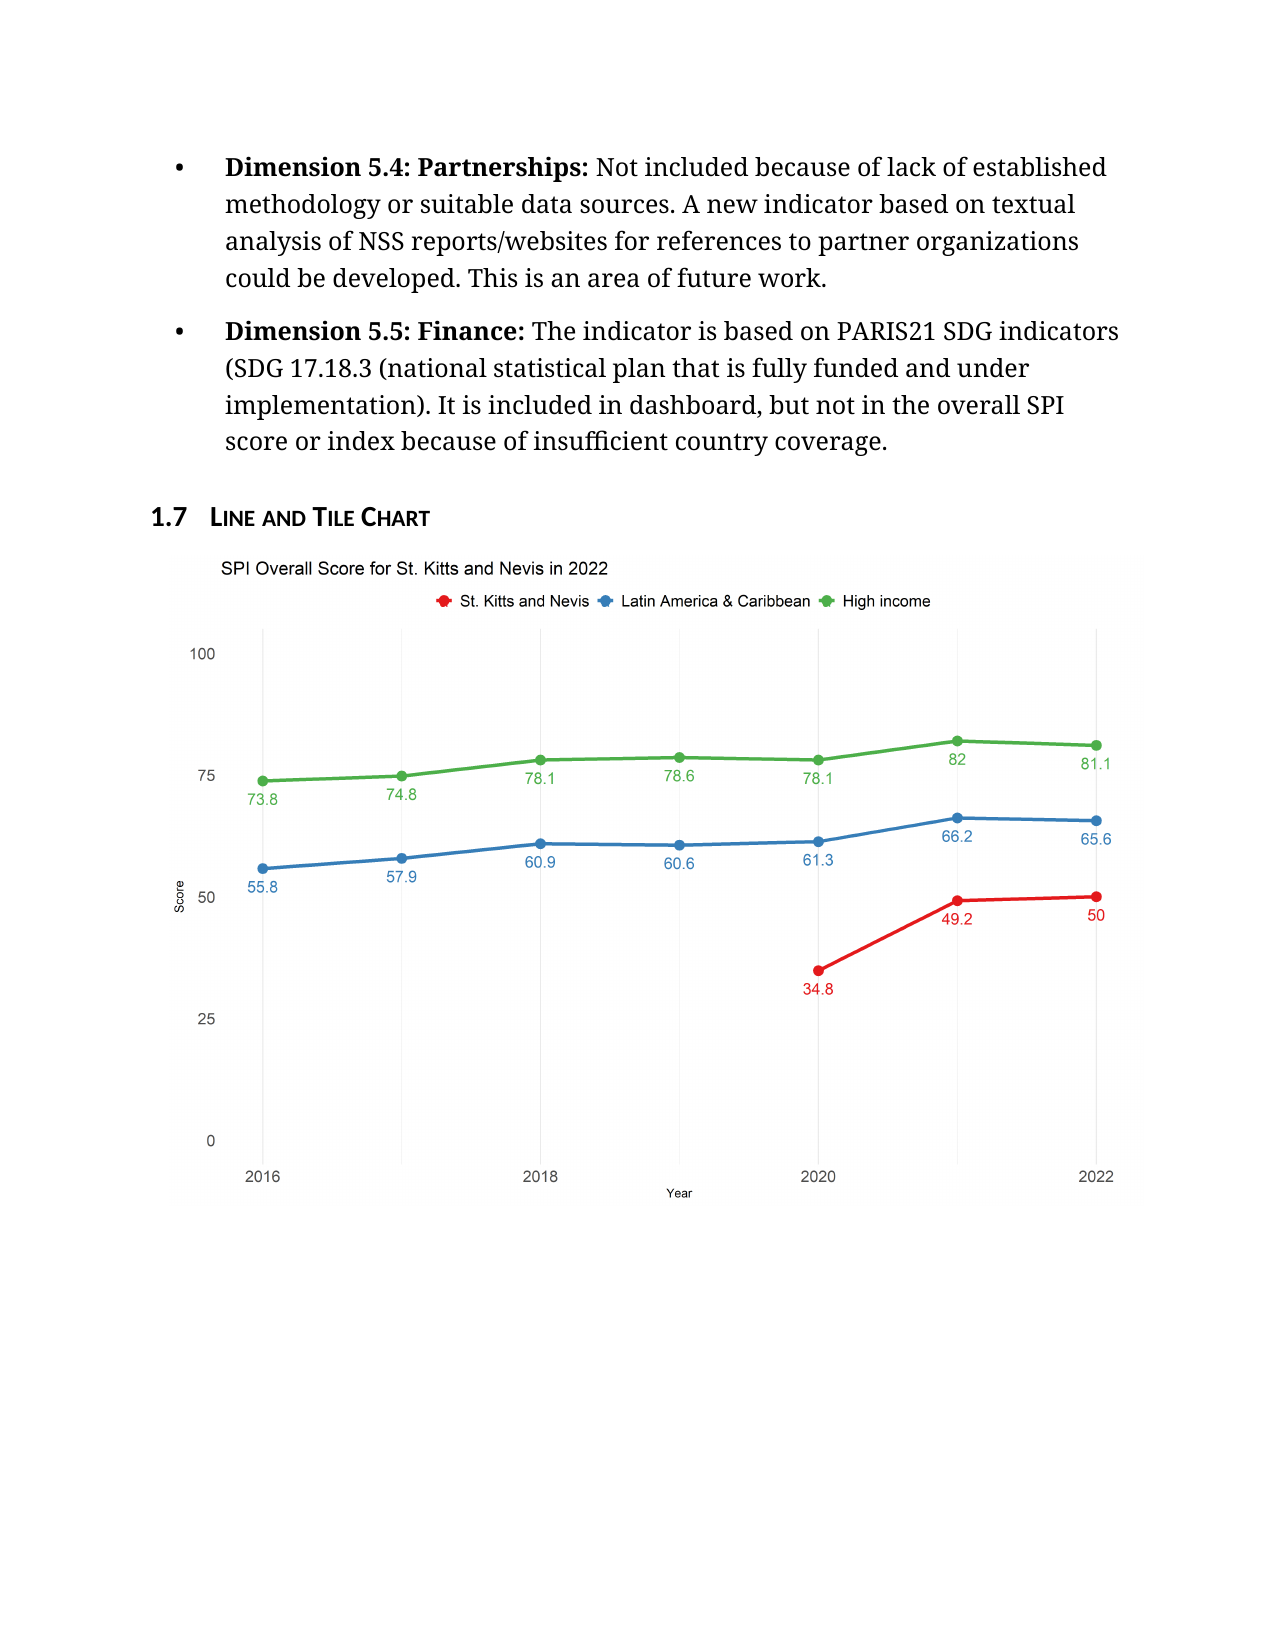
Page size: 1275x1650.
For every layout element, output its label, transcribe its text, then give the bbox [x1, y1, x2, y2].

list Dimension 5.5: Finance: The indicator is based on PARIS21 SDG indicators (SDG 17.18.3 (national statistical plan that is fully funded and under implementation). It is included in dashboard, but not in the overall SPI score or index because of insufficient country coverage. [175, 314, 1125, 458]
picture [168, 555, 1144, 1206]
subtitle Line and Tile Chart [150, 498, 1125, 534]
list Dimension 5.4: Partnerships: Not included because of lack of established methodology or suitable data sources. A new indicator based on textual analysis of NSS reports/websites for references to partner organizations could be developed. This is an area of future work. [175, 150, 1125, 294]
